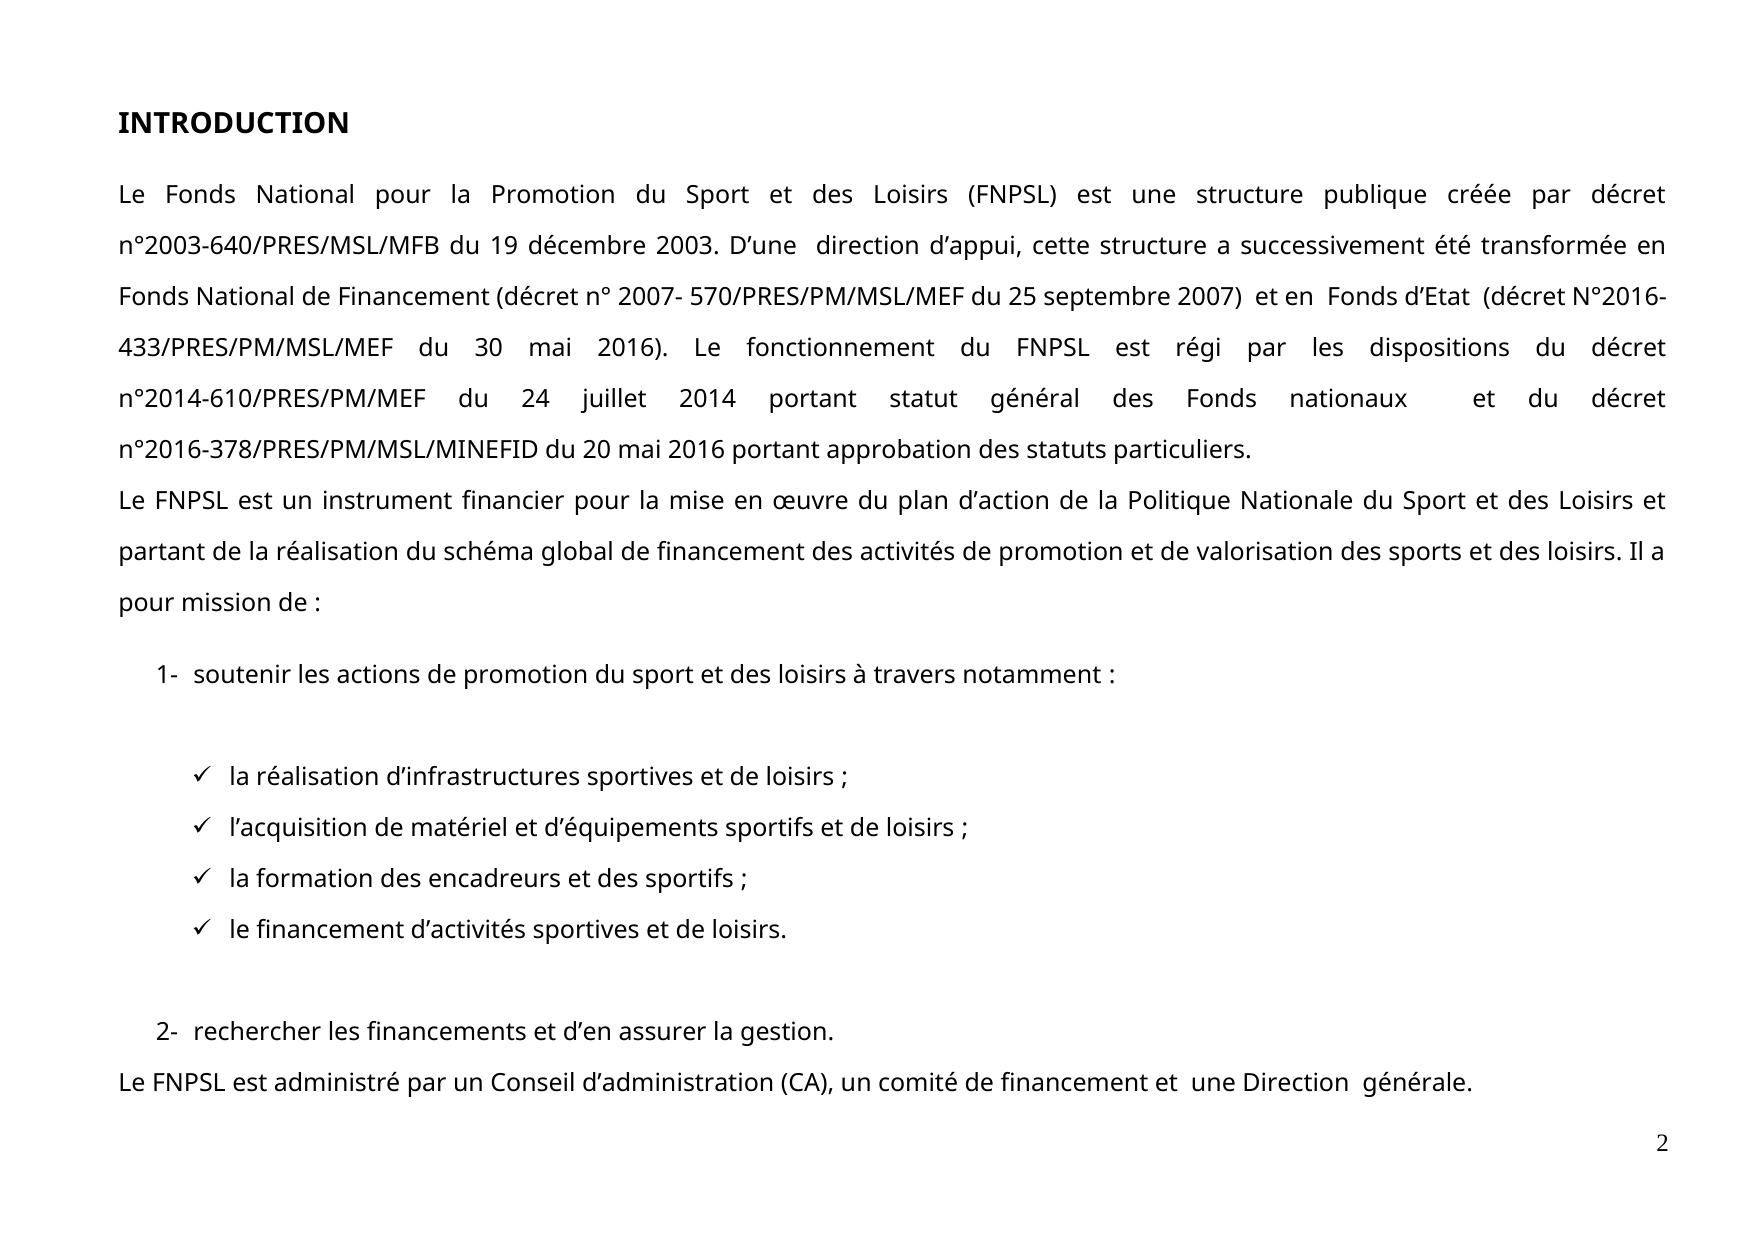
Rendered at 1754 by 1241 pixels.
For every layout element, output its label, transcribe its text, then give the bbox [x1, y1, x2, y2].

list soutenir les actions de promotion du sport et des loisirs à travers notamment : [156, 657, 1668, 691]
text Le FNPSL est administré par un Conseil d’administration (CA), un comité de financement et une Direction générale. [118, 1065, 1668, 1099]
text INTRODUCTION [118, 103, 1668, 142]
list le financement d’activités sportives et de loisirs. [192, 912, 1668, 946]
list rechercher les financements et d’en assurer la gestion. [156, 1014, 1668, 1048]
text Le FNPSL est un instrument financier pour la mise en œuvre du plan d’action de la Politique Nationale du Sport et des Loisirs et partant de la réalisation du schéma global de financement des activités de promotion et de valorisation des sports et des loisirs. Il a pour mission de : [118, 483, 1668, 619]
list la formation des encadreurs et des sportifs ; [192, 861, 1668, 895]
list la réalisation d’infrastructures sportives et de loisirs ; [192, 759, 1668, 793]
list l’acquisition de matériel et d’équipements sportifs et de loisirs ; [192, 810, 1668, 844]
text Le Fonds National pour la Promotion du Sport et des Loisirs (FNPSL) est une structure publique créée par décret n°2003-640/PRES/MSL/MFB du 19 décembre 2003. D’une direction d’appui, cette structure a successivement été transformée en Fonds National de Financement (décret n° 2007- 570/PRES/PM/MSL/MEF du 25 septembre 2007) et en Fonds d’Etat (décret N°2016-433/PRES/PM/MSL/MEF du 30 mai 2016). Le fonctionnement du FNPSL est régi par les dispositions du décret n°2014-610/PRES/PM/MEF du 24 juillet 2014 portant statut général des Fonds nationaux et du décret n°2016-378/PRES/PM/MSL/MINEFID du 20 mai 2016 portant approbation des statuts particuliers. [118, 176, 1668, 466]
